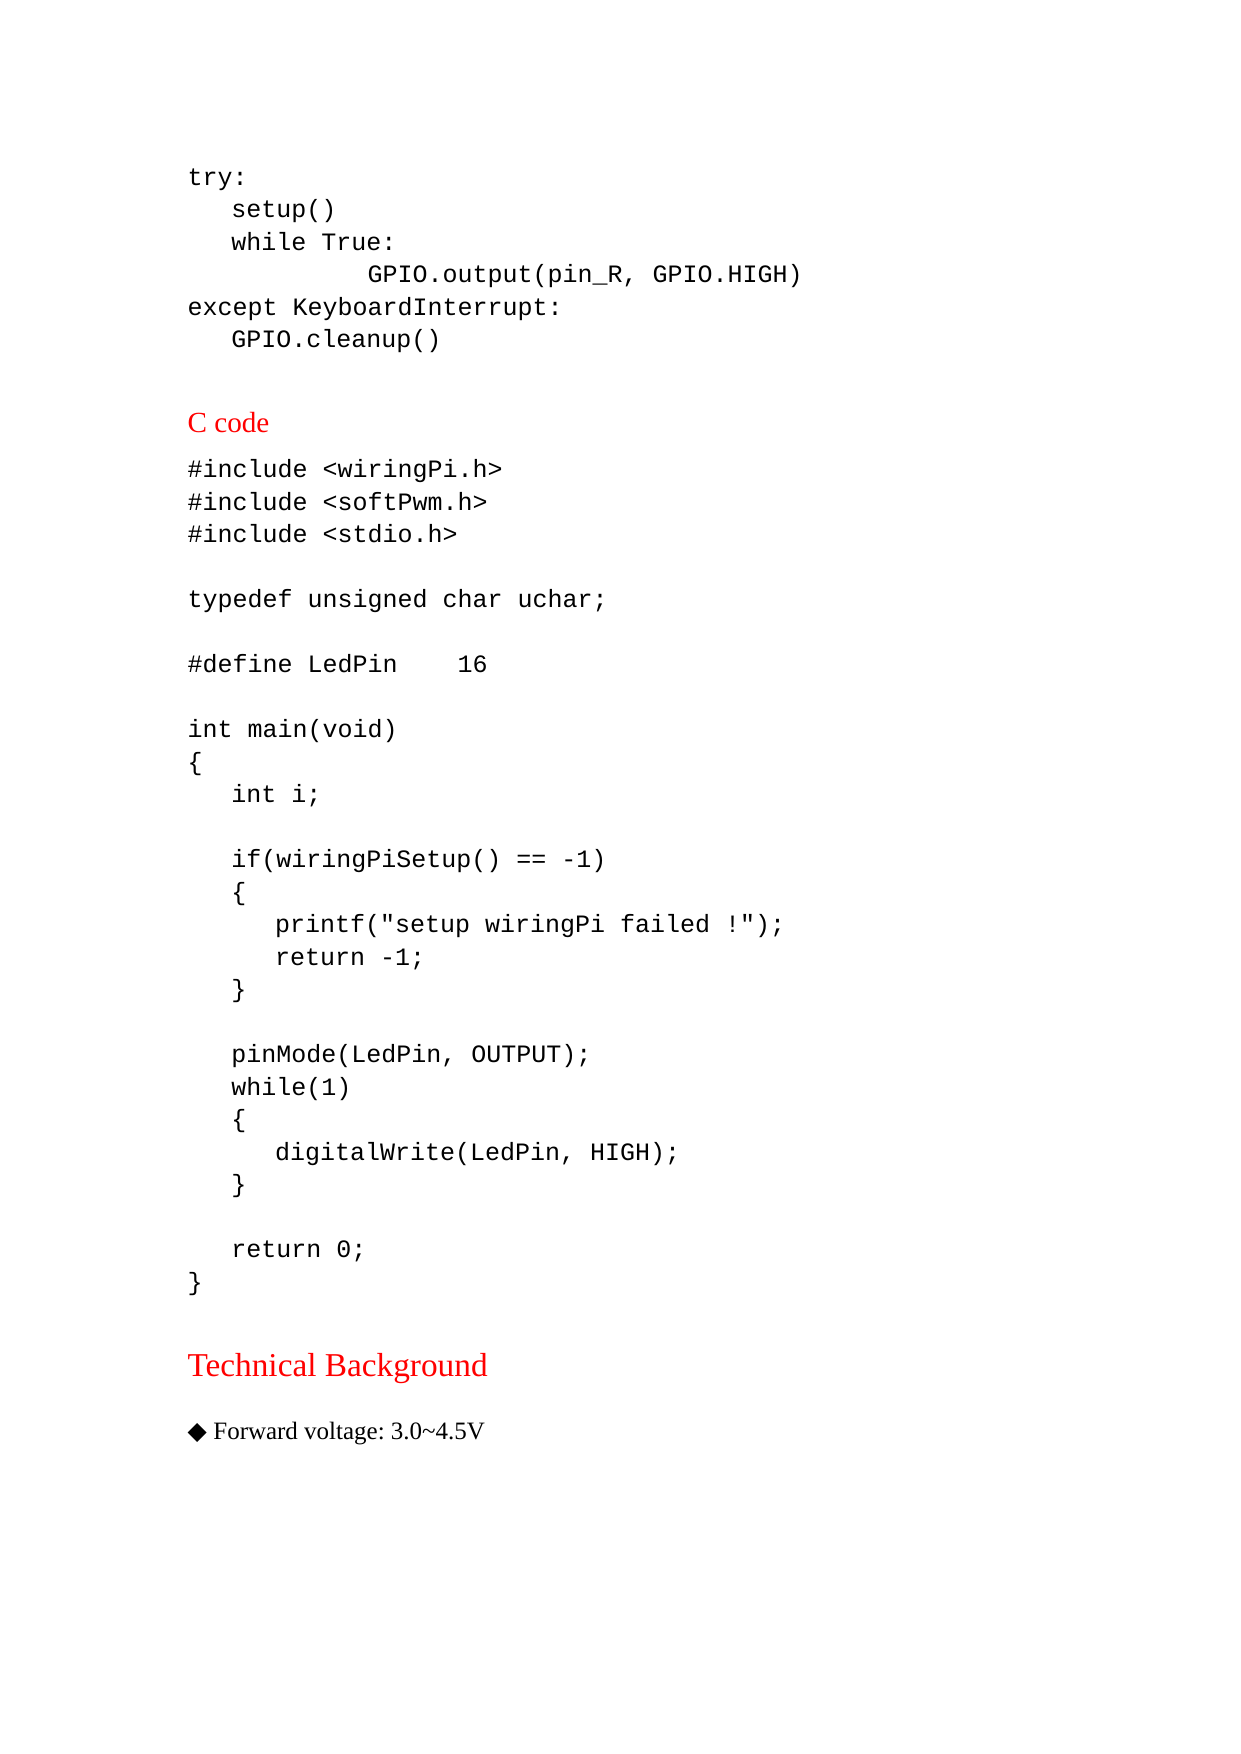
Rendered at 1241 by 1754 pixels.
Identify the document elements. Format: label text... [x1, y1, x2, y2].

text { [187, 877, 1053, 909]
text return -1; [187, 942, 1053, 974]
text } [187, 1169, 1053, 1202]
text int main(void) [187, 714, 1053, 747]
text except KeyboardInterrupt: [187, 292, 1053, 324]
text GPIO.output(pin_R, GPIO.HIGH) [187, 259, 1053, 292]
text C code [187, 389, 1053, 454]
text ◆ Forward voltage: 3.0~4.5V [187, 1397, 1053, 1462]
text printf("setup wiringPi failed !"); [187, 909, 1053, 942]
text return 0; [187, 1234, 1053, 1267]
text #include <wiringPi.h> [187, 454, 1053, 487]
text #include <stdio.h> [187, 519, 1053, 552]
text int i; [187, 779, 1053, 812]
text setup() [187, 194, 1053, 227]
text } [187, 1267, 1053, 1299]
text { [187, 1104, 1053, 1137]
text { [187, 747, 1053, 779]
text Technical Background [187, 1332, 1053, 1397]
text typedef unsigned char uchar; [187, 584, 1053, 617]
text while(1) [187, 1072, 1053, 1104]
text if(wiringPiSetup() == -1) [187, 844, 1053, 877]
text pinMode(LedPin, OUTPUT); [187, 1039, 1053, 1072]
text GPIO.cleanup() [187, 324, 1053, 357]
text digitalWrite(LedPin, HIGH); [187, 1137, 1053, 1169]
text #define LedPin 16 [187, 649, 1053, 682]
text while True: [187, 227, 1053, 259]
text } [187, 974, 1053, 1007]
text #include <softPwm.h> [187, 487, 1053, 519]
text try: [187, 162, 1053, 194]
